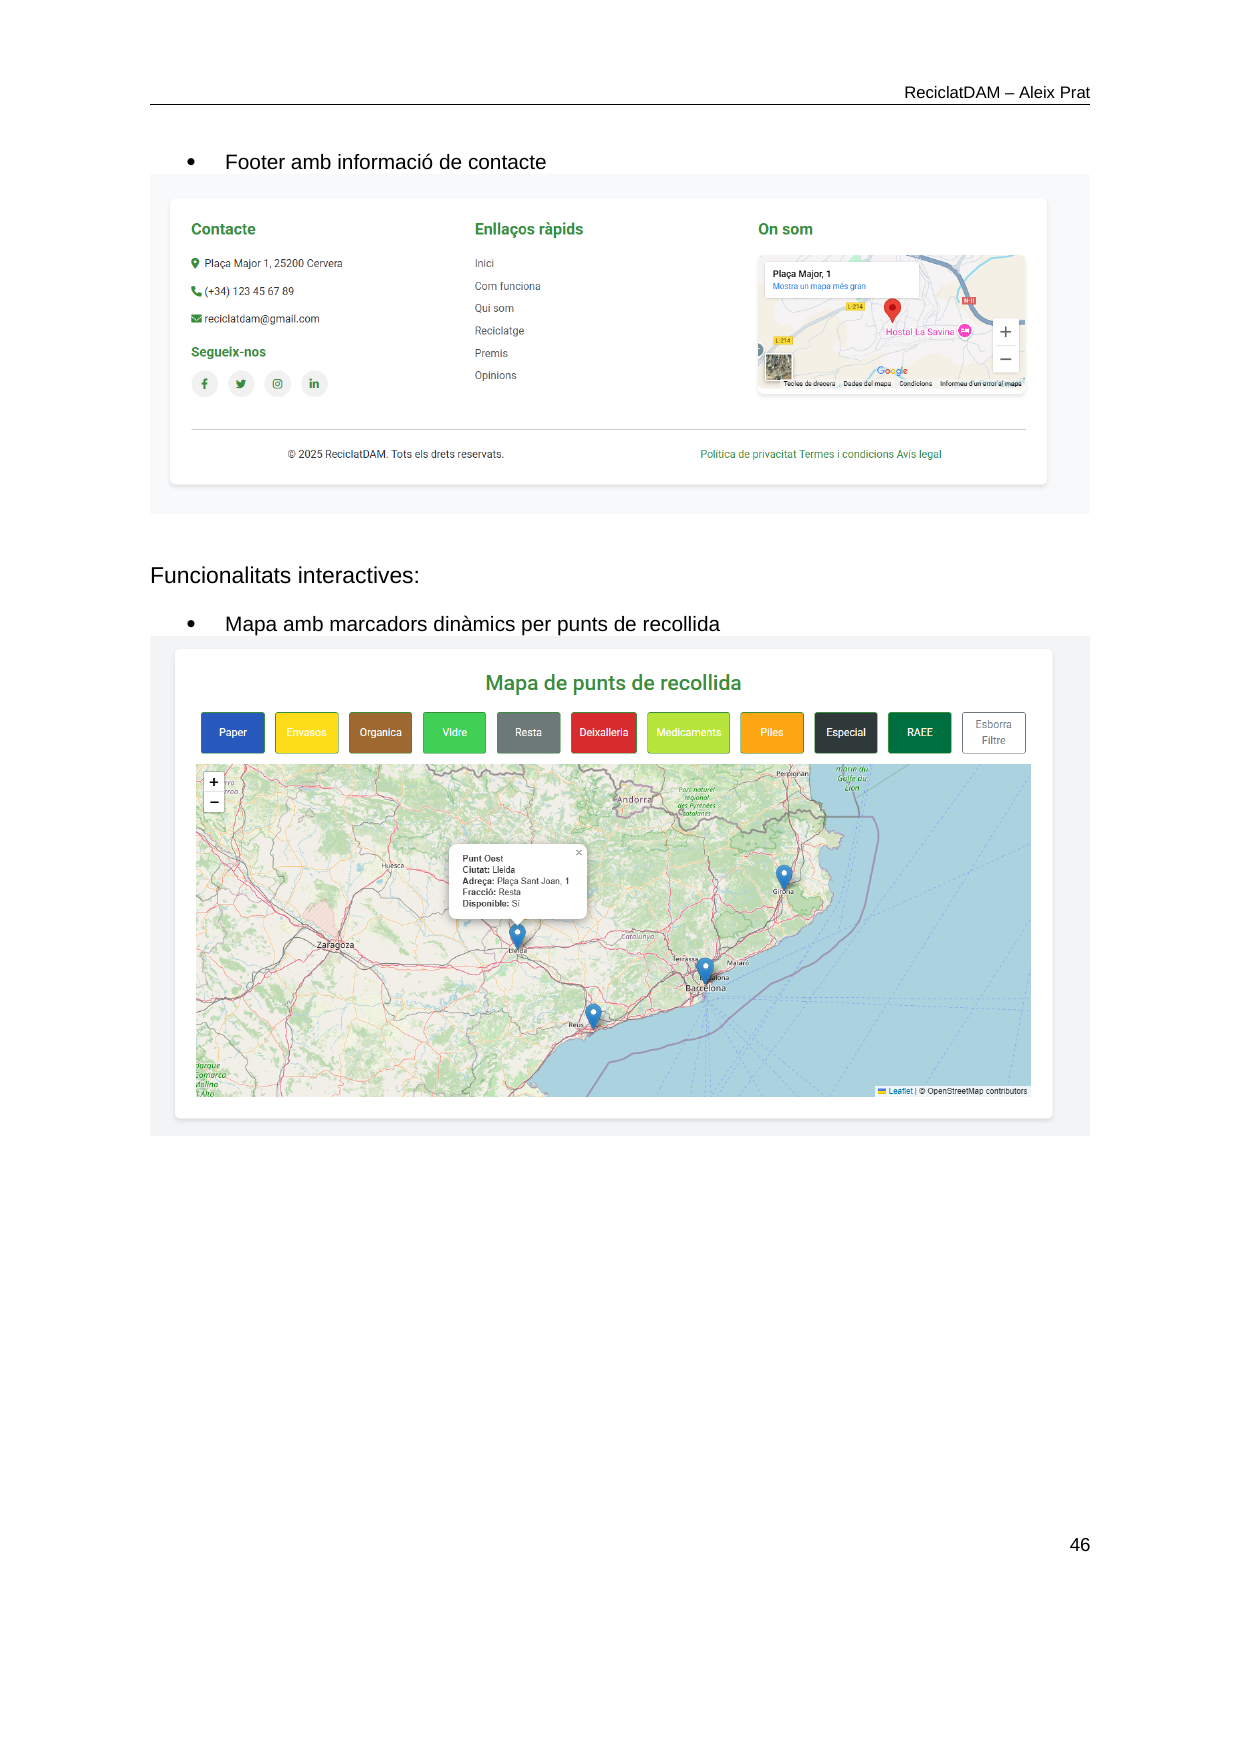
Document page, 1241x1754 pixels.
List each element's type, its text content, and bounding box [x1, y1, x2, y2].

picture [150, 174, 1090, 514]
picture [150, 636, 1090, 1136]
list Mapa amb marcadors dinàmics per punts de recollida [187, 612, 1090, 636]
text Funcionalitats interactives: [150, 562, 1090, 588]
list Footer amb informació de contacte [187, 150, 1090, 174]
